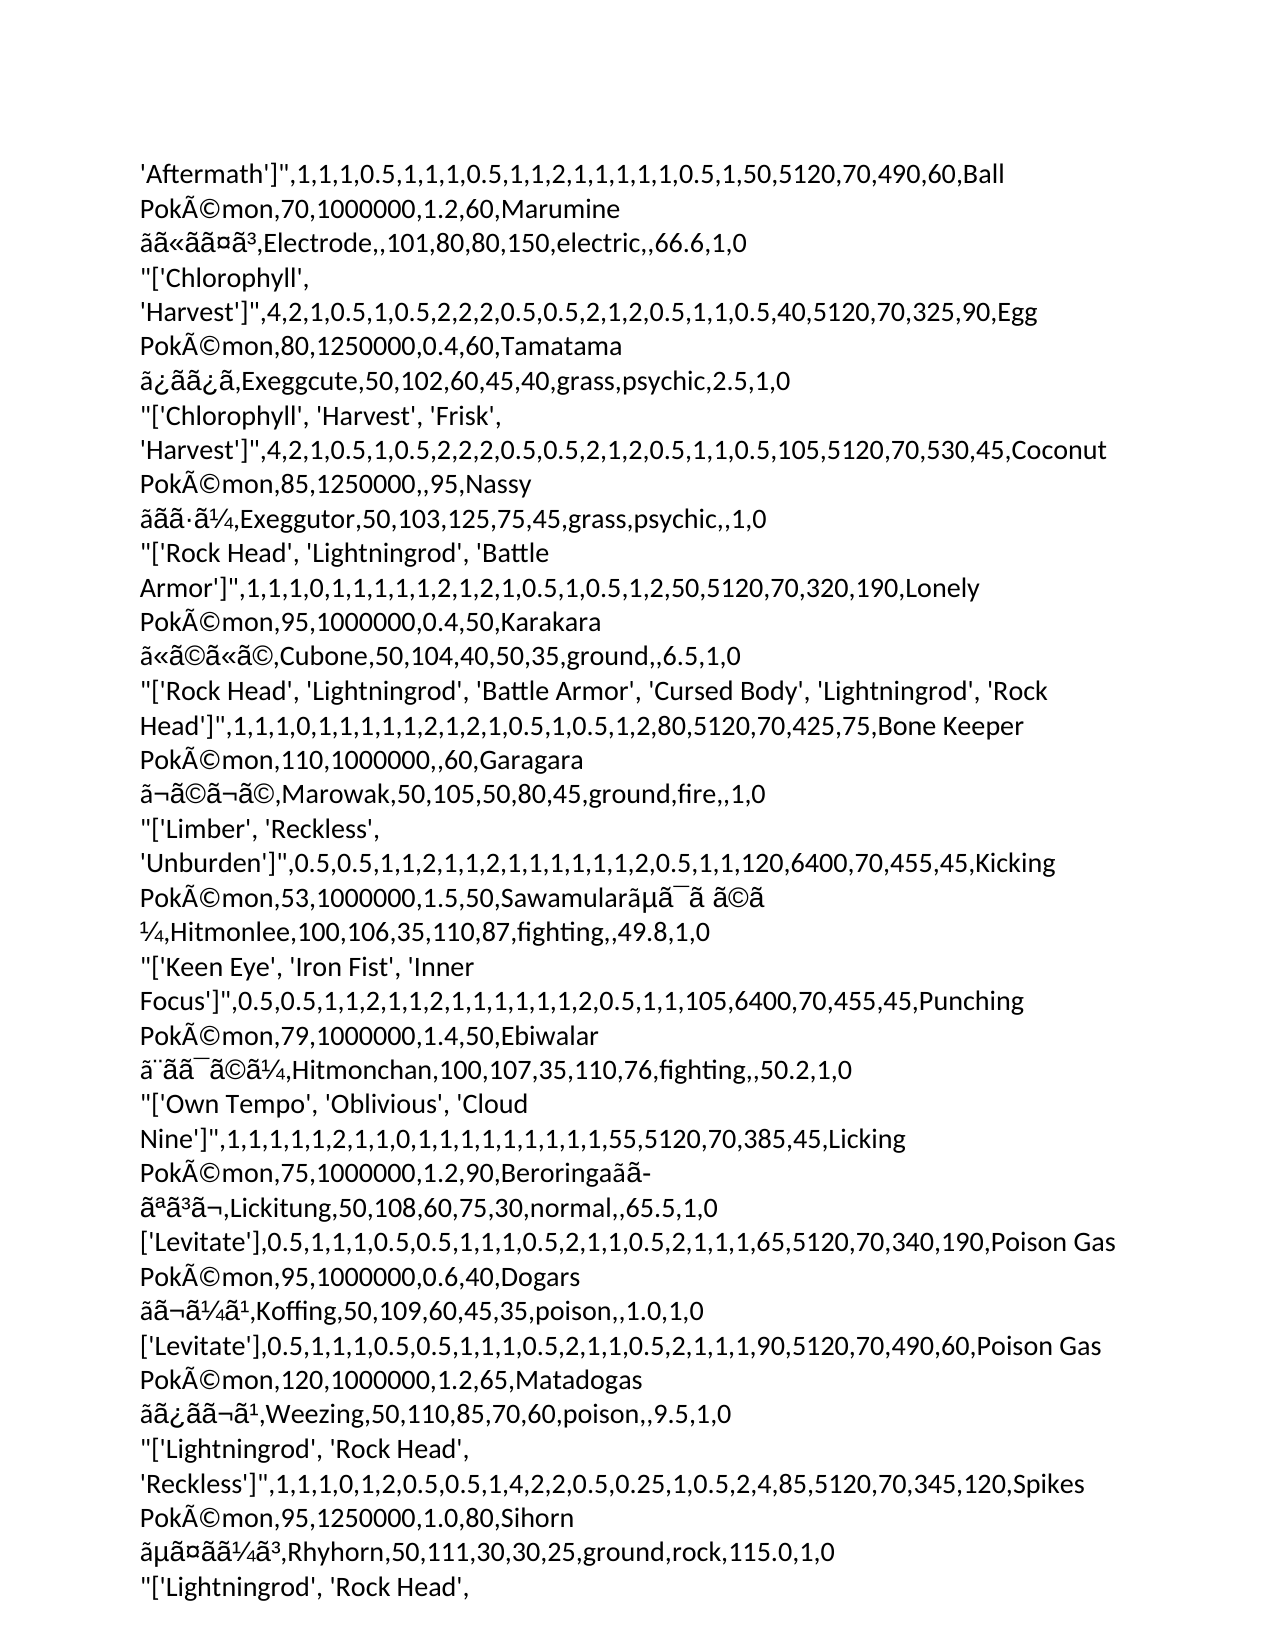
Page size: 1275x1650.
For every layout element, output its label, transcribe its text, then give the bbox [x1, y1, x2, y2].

text "['Lightningrod', 'Rock Head', 'Reckless']",1,1,1,0,1,2,0.5,0.5,1,4,2,2,0.5,0.25,1,0.5,2,4,85,5120,70,345,120,Spikes PokÃ©mon,95,1250000,1.0,80,Sihornãµã¤ãã¼ã³,Rhyhorn,50,111,30,30,25,ground,rock,115.0,1,0 [139, 1431, 1135, 1569]
text "['Limber', 'Reckless', 'Unburden']",0.5,0.5,1,1,2,1,1,2,1,1,1,1,1,1,2,0.5,1,1,120,6400,70,455,45,Kicking PokÃ©mon,53,1000000,1.5,50,Sawamularãµã¯ã ã©ã¼,Hitmonlee,100,106,35,110,87,fighting,,49.8,1,0 [139, 811, 1135, 948]
text "['Chlorophyll', 'Harvest']",4,2,1,0.5,1,0.5,2,2,2,0.5,0.5,2,1,2,0.5,1,1,0.5,40,5120,70,325,90,Egg PokÃ©mon,80,1250000,0.4,60,Tamatamaã¿ãã¿ã,Exeggcute,50,102,60,45,40,grass,psychic,2.5,1,0 [139, 260, 1135, 397]
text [139, 1569, 1135, 1603]
text "['Chlorophyll', 'Harvest', 'Frisk', 'Harvest']",4,2,1,0.5,1,0.5,2,2,2,0.5,0.5,2,1,2,0.5,1,1,0.5,105,5120,70,530,45,Coconut PokÃ©mon,85,1250000,,95,Nassyããã·ã¼,Exeggutor,50,103,125,75,45,grass,psychic,,1,0 [139, 397, 1135, 535]
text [139, 156, 1135, 259]
text "['Rock Head', 'Lightningrod', 'Battle Armor']",1,1,1,0,1,1,1,1,1,2,1,2,1,0.5,1,0.5,1,2,50,5120,70,320,190,Lonely PokÃ©mon,95,1000000,0.4,50,Karakaraã«ã©ã«ã©,Cubone,50,104,40,50,35,ground,,6.5,1,0 [139, 535, 1135, 673]
text "['Rock Head', 'Lightningrod', 'Battle Armor', 'Cursed Body', 'Lightningrod', 'Rock Head']",1,1,1,0,1,1,1,1,1,2,1,2,1,0.5,1,0.5,1,2,80,5120,70,425,75,Bone Keeper PokÃ©mon,110,1000000,,60,Garagaraã¬ã©ã¬ã©,Marowak,50,105,50,80,45,ground,fire,,1,0 [139, 673, 1135, 811]
text ['Levitate'],0.5,1,1,1,0.5,0.5,1,1,1,0.5,2,1,1,0.5,2,1,1,1,90,5120,70,490,60,Poison Gas PokÃ©mon,120,1000000,1.2,65,Matadogasãã¿ãã¬ã¹,Weezing,50,110,85,70,60,poison,,9.5,1,0 [139, 1328, 1135, 1431]
text "['Own Tempo', 'Oblivious', 'Cloud Nine']",1,1,1,1,1,2,1,1,0,1,1,1,1,1,1,1,1,1,55,5120,70,385,45,Licking PokÃ©mon,75,1000000,1.2,90,Beroringaãã­ãªã³ã¬,Lickitung,50,108,60,75,30,normal,,65.5,1,0 [139, 1087, 1135, 1224]
text "['Keen Eye', 'Iron Fist', 'Inner Focus']",0.5,0.5,1,1,2,1,1,2,1,1,1,1,1,1,2,0.5,1,1,105,6400,70,455,45,Punching PokÃ©mon,79,1000000,1.4,50,Ebiwalarã¨ãã¯ã©ã¼,Hitmonchan,100,107,35,110,76,fighting,,50.2,1,0 [139, 949, 1135, 1086]
text ['Levitate'],0.5,1,1,1,0.5,0.5,1,1,1,0.5,2,1,1,0.5,2,1,1,1,65,5120,70,340,190,Poison Gas PokÃ©mon,95,1000000,0.6,40,Dogarsãã¬ã¼ã¹,Koffing,50,109,60,45,35,poison,,1.0,1,0 [139, 1224, 1135, 1327]
